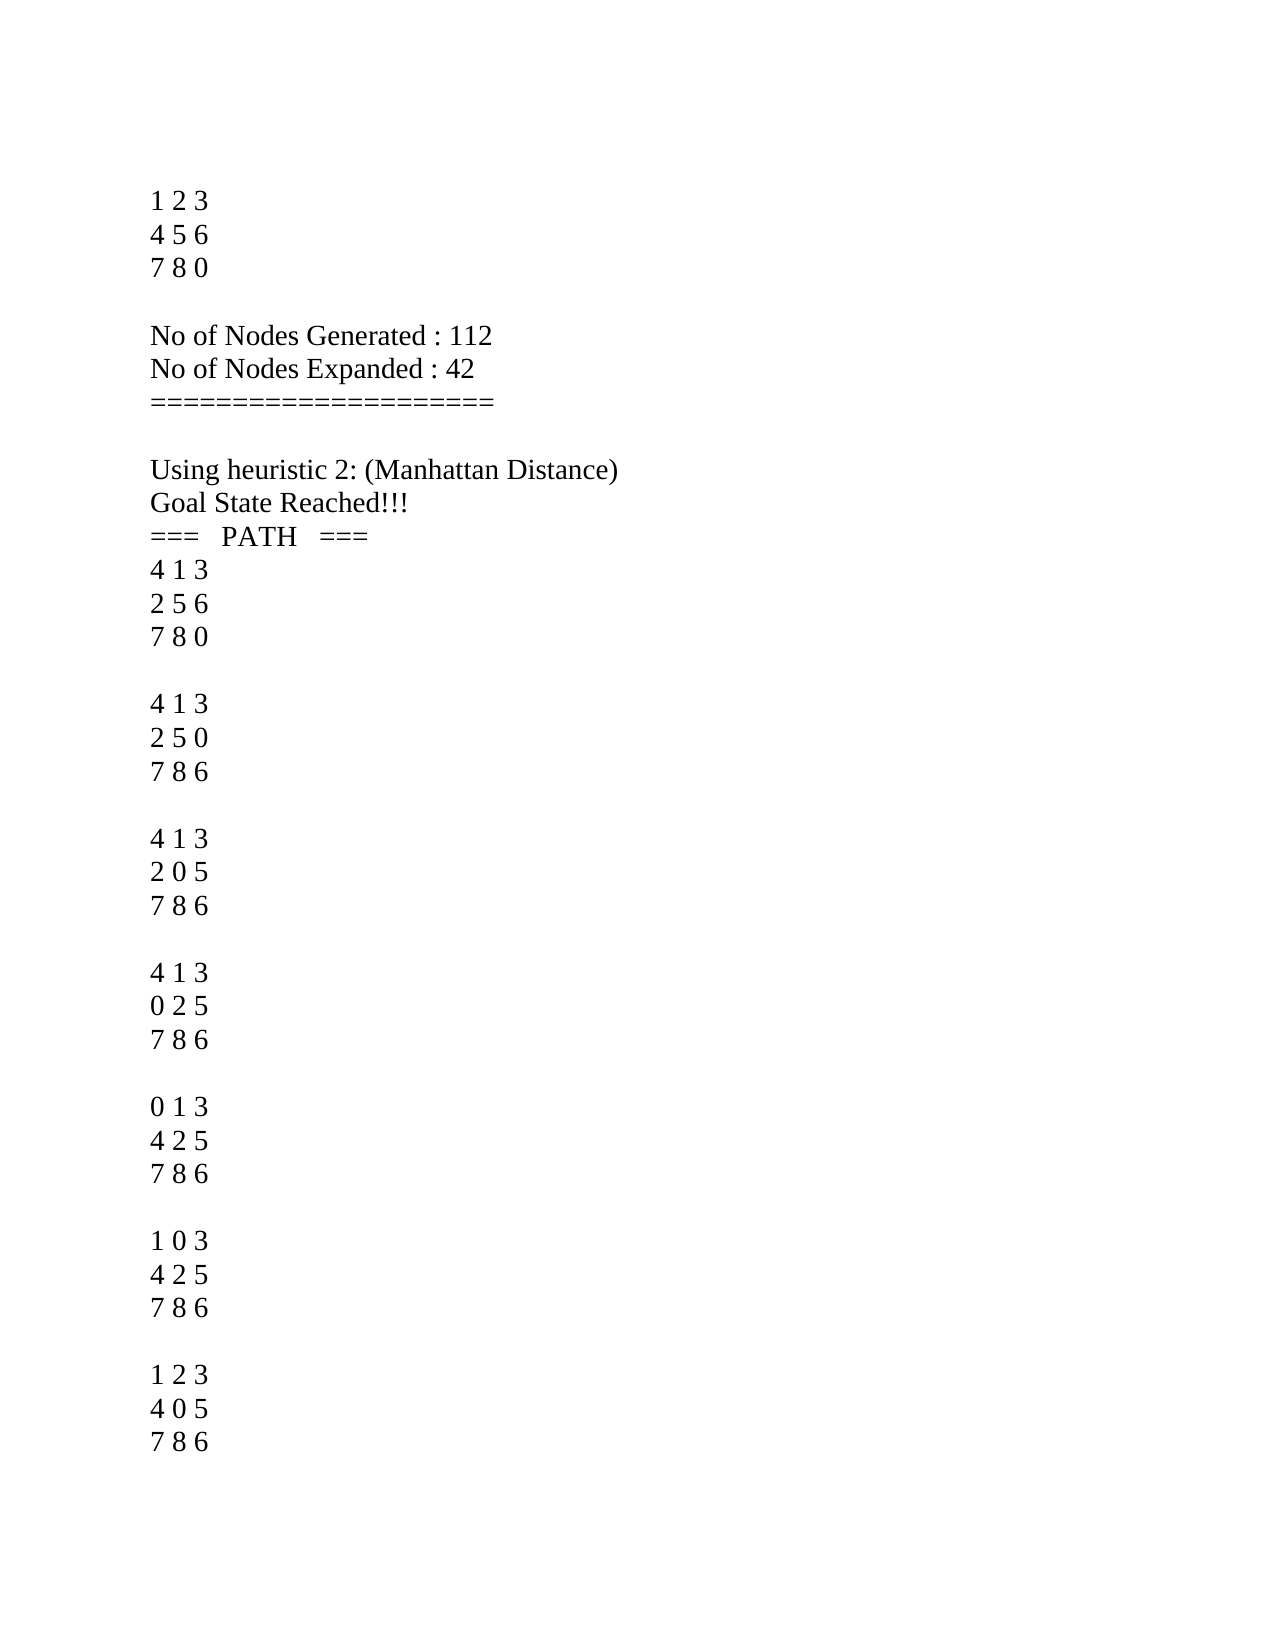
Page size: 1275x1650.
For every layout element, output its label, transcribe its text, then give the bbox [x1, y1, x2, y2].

text 2 5 0 [150, 720, 1125, 754]
text 1 2 3 [150, 183, 1125, 217]
text No of Nodes Expanded : 42 [150, 351, 1125, 385]
text 4 2 5 [150, 1123, 1125, 1156]
text 4 1 3 [150, 552, 1125, 586]
text 4 1 3 [150, 687, 1125, 720]
text 4 1 3 [150, 821, 1125, 854]
text Using heuristic 2: (Manhattan Distance) [150, 452, 1125, 485]
text 4 1 3 [150, 955, 1125, 988]
text No of Nodes Generated : 112 [150, 318, 1125, 351]
text Goal State Reached!!! [150, 485, 1125, 519]
text 2 0 5 [150, 854, 1125, 888]
text 7 8 6 [150, 1424, 1125, 1458]
text === PATH === [150, 519, 1125, 552]
text 4 2 5 [150, 1257, 1125, 1290]
text 7 8 0 [150, 619, 1125, 653]
text 0 2 5 [150, 988, 1125, 1022]
text 7 8 6 [150, 888, 1125, 921]
text ===================== [150, 385, 1125, 418]
text 7 8 6 [150, 1290, 1125, 1324]
text 4 5 6 [150, 217, 1125, 251]
text 4 0 5 [150, 1391, 1125, 1424]
text 7 8 6 [150, 1022, 1125, 1056]
text 1 2 3 [150, 1357, 1125, 1391]
text 0 1 3 [150, 1089, 1125, 1123]
text 7 8 6 [150, 754, 1125, 787]
text 7 8 6 [150, 1156, 1125, 1190]
text 2 5 6 [150, 586, 1125, 619]
text 1 0 3 [150, 1223, 1125, 1257]
text 7 8 0 [150, 251, 1125, 284]
